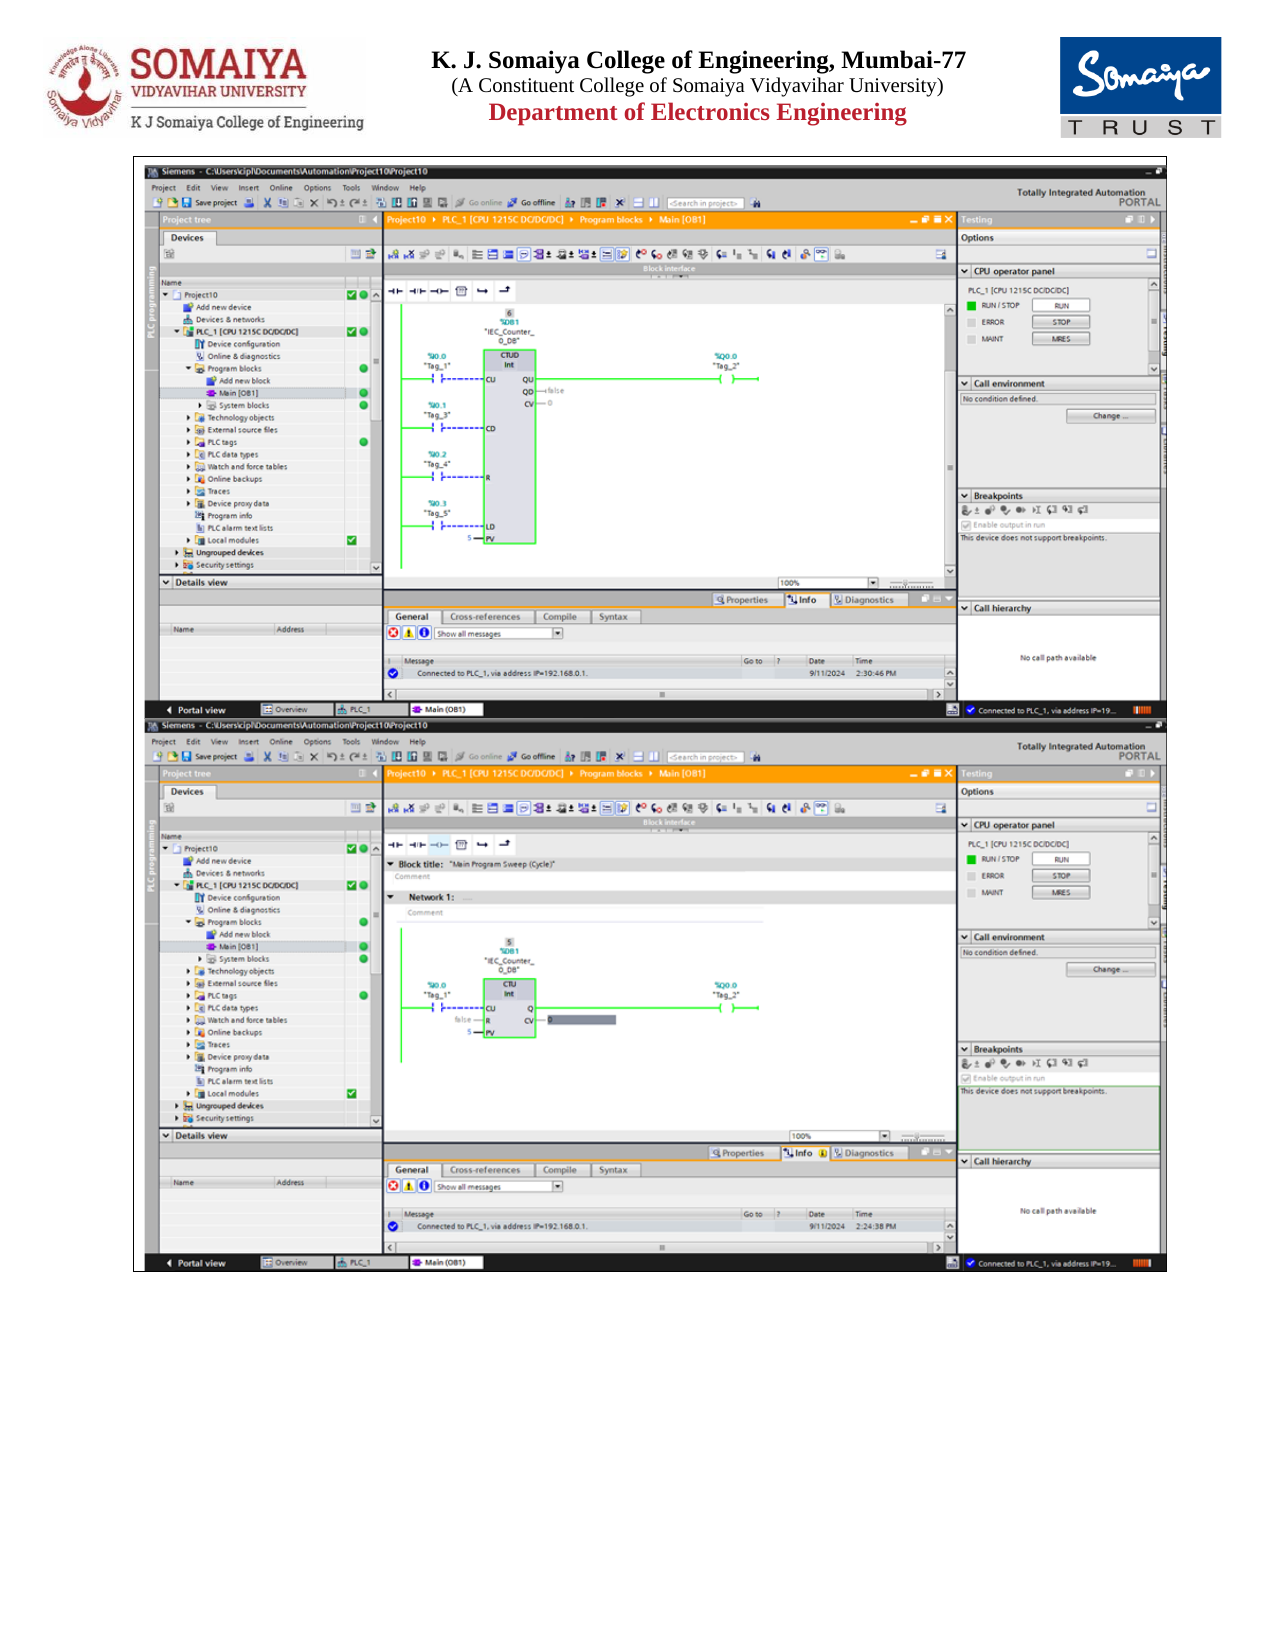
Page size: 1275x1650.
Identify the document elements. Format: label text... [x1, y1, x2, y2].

picture [1060, 37, 1222, 138]
picture [42, 37, 367, 138]
picture [144, 165, 1167, 1271]
table_cell VLAB: PLC: [134, 157, 1166, 1271]
